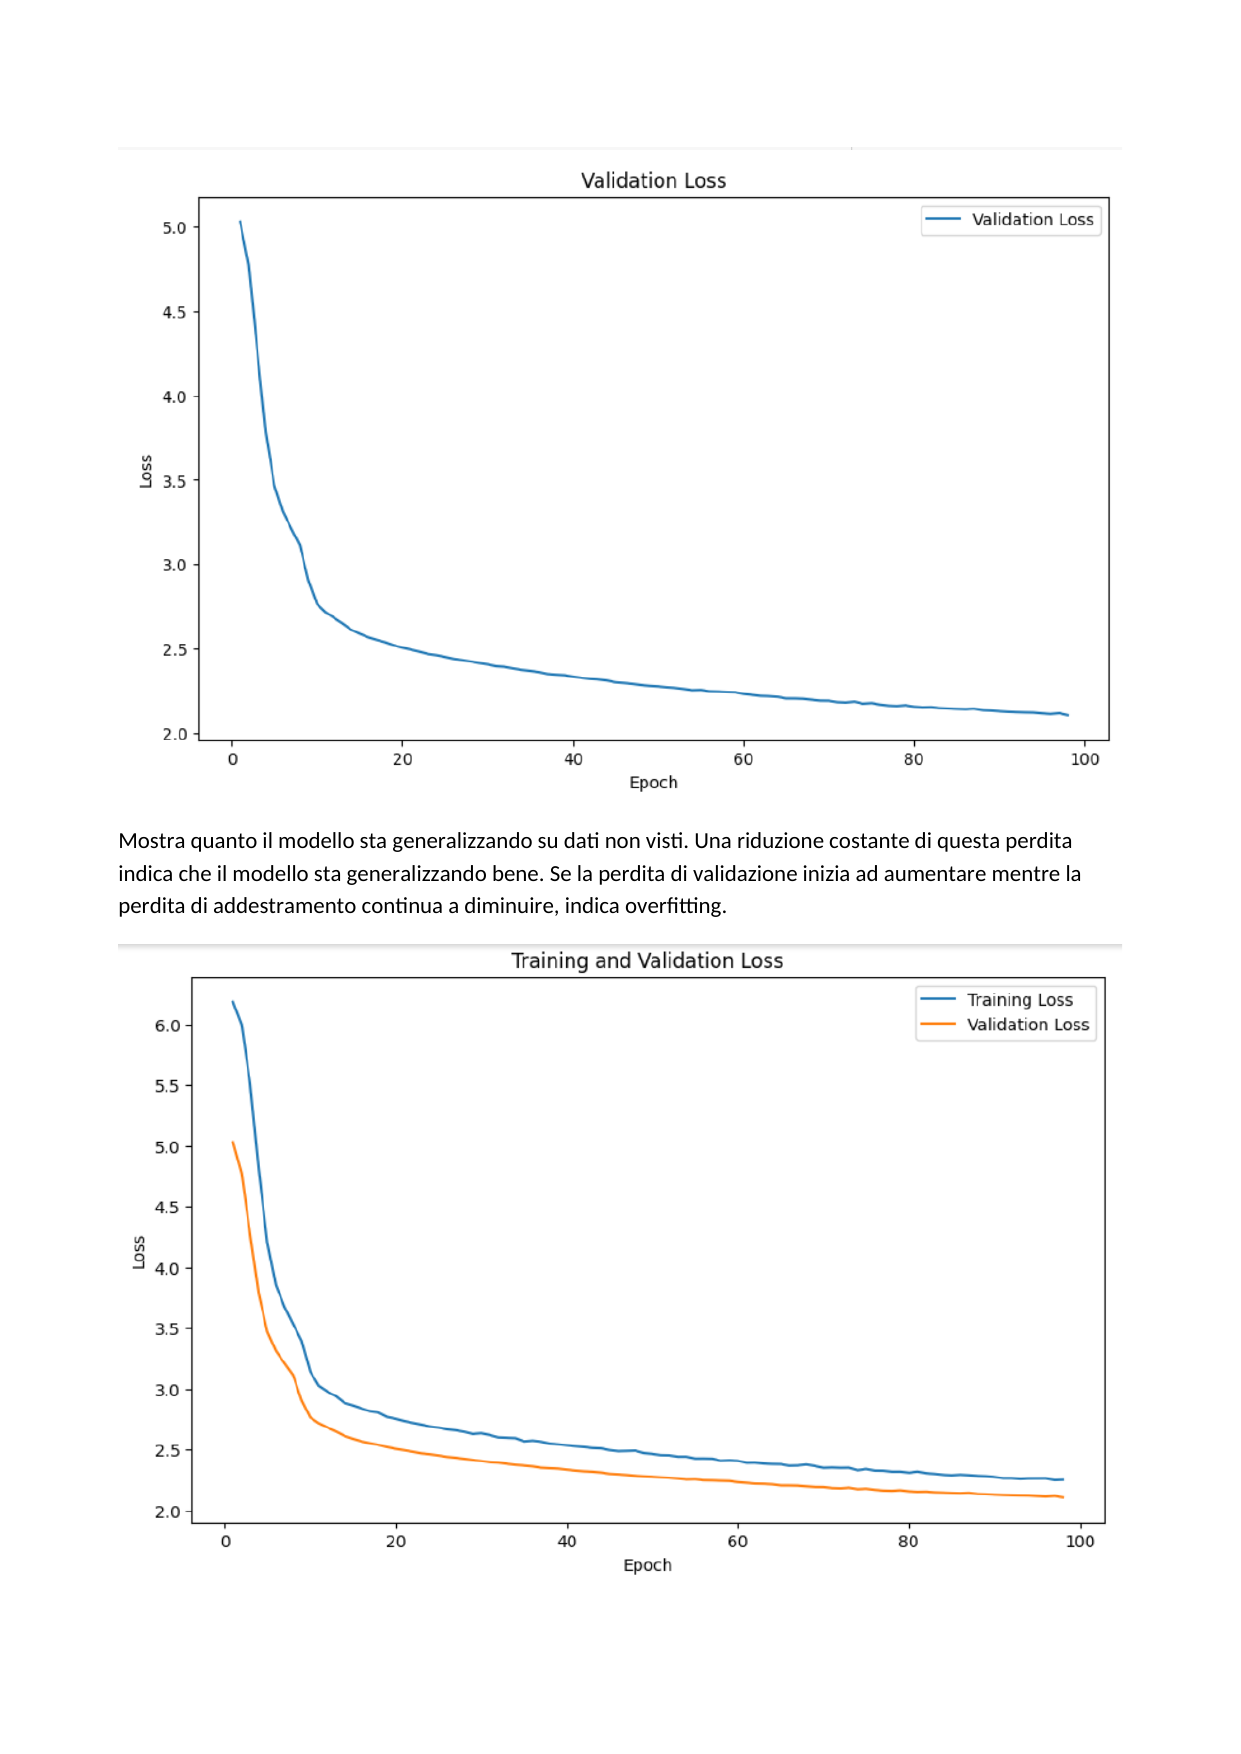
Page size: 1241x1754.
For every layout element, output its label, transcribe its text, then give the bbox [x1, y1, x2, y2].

text Mostra quanto il modello sta generalizzando su dati non visti. Una riduzione costante di questa perdita indica che il modello sta generalizzando bene. Se la perdita di validazione inizia ad aumentare mentre la perdita di addestramento continua a diminuire, indica overfitting. [118, 827, 1122, 919]
picture [118, 943, 1123, 1578]
picture [118, 147, 1123, 802]
